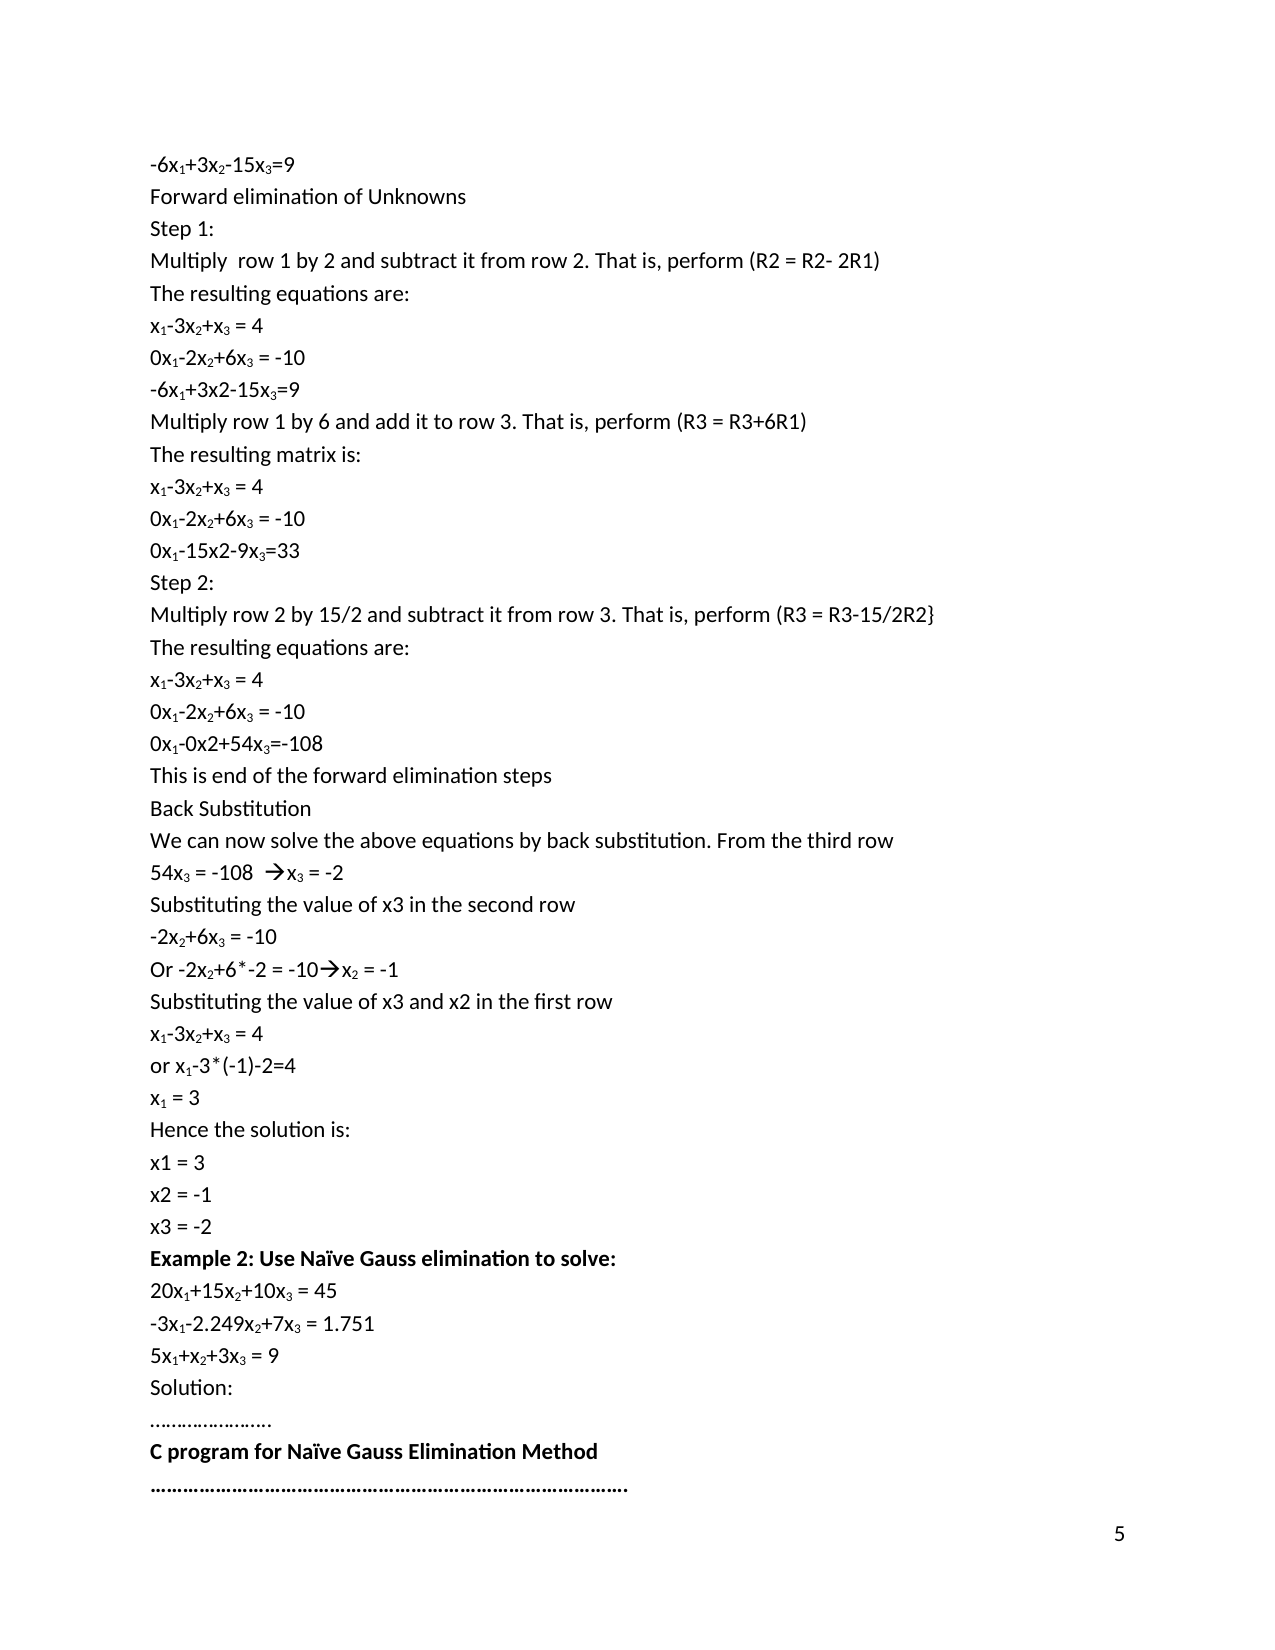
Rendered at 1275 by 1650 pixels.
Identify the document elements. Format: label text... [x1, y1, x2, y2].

text Solution: [150, 1373, 1125, 1401]
text x3 = -2 [150, 1212, 1125, 1240]
text Step 1: [150, 214, 1125, 242]
text 54x3 = -108 x3 = -2 [150, 858, 1125, 886]
text 0x1-15x2-9x3=33 [150, 536, 1125, 564]
text Hence the solution is: [150, 1116, 1125, 1144]
text x1-3x2+x3 = 4 [150, 665, 1125, 693]
text Multiply row 2 by 15/2 and subtract it from row 3. That is, perform (R3 = R3-15/2R2} [150, 601, 1125, 629]
text This is end of the forward elimination steps [150, 762, 1125, 789]
text x1 = 3 [150, 1148, 1125, 1176]
text -6x1+3x2-15x3=9 [150, 150, 1125, 178]
text Substituting the value of x3 in the second row [150, 890, 1125, 918]
text x1 = 3 [150, 1083, 1125, 1111]
text 0x1-2x2+6x3 = -10 [150, 697, 1125, 725]
text -3x1-2.249x2+7x3 = 1.751 [150, 1309, 1125, 1337]
text -6x1+3x2-15x3=9 [150, 375, 1125, 403]
text or x1-3*(-1)-2=4 [150, 1051, 1125, 1079]
text Example 2: Use Naïve Gauss elimination to solve: [150, 1244, 1125, 1272]
text ……………………………………………………………………………. [150, 1470, 1125, 1498]
text 0x1-0x2+54x3=-108 [150, 729, 1125, 757]
text The resulting matrix is: [150, 440, 1125, 468]
text ………………….. [150, 1405, 1125, 1433]
text Step 2: [150, 568, 1125, 596]
text Substituting the value of x3 and x2 in the first row [150, 987, 1125, 1015]
text 0x1-2x2+6x3 = -10 [150, 504, 1125, 532]
text -2x2+6x3 = -10 [150, 922, 1125, 951]
text 5x1+x2+3x3 = 9 [150, 1341, 1125, 1369]
text The resulting equations are: [150, 279, 1125, 307]
text Or -2x2+6*-2 = -10x2 = -1 [150, 955, 1125, 983]
text The resulting equations are: [150, 633, 1125, 661]
text Forward elimination of Unknowns [150, 182, 1125, 210]
text 20x1+15x2+10x3 = 45 [150, 1277, 1125, 1304]
text Multiply row 1 by 2 and subtract it from row 2. That is, perform (R2 = R2- 2R1) [150, 247, 1125, 274]
text x1-3x2+x3 = 4 [150, 1019, 1125, 1047]
text 0x1-2x2+6x3 = -10 [150, 343, 1125, 371]
text x2 = -1 [150, 1180, 1125, 1208]
text We can now solve the above equations by back substitution. From the third row [150, 826, 1125, 854]
text C program for Naïve Gauss Elimination Method [150, 1437, 1125, 1466]
text x1-3x2+x3 = 4 [150, 311, 1125, 339]
text Multiply row 1 by 6 and add it to row 3. That is, perform (R3 = R3+6R1) [150, 407, 1125, 436]
text Back Substitution [150, 794, 1125, 822]
text x1-3x2+x3 = 4 [150, 472, 1125, 500]
